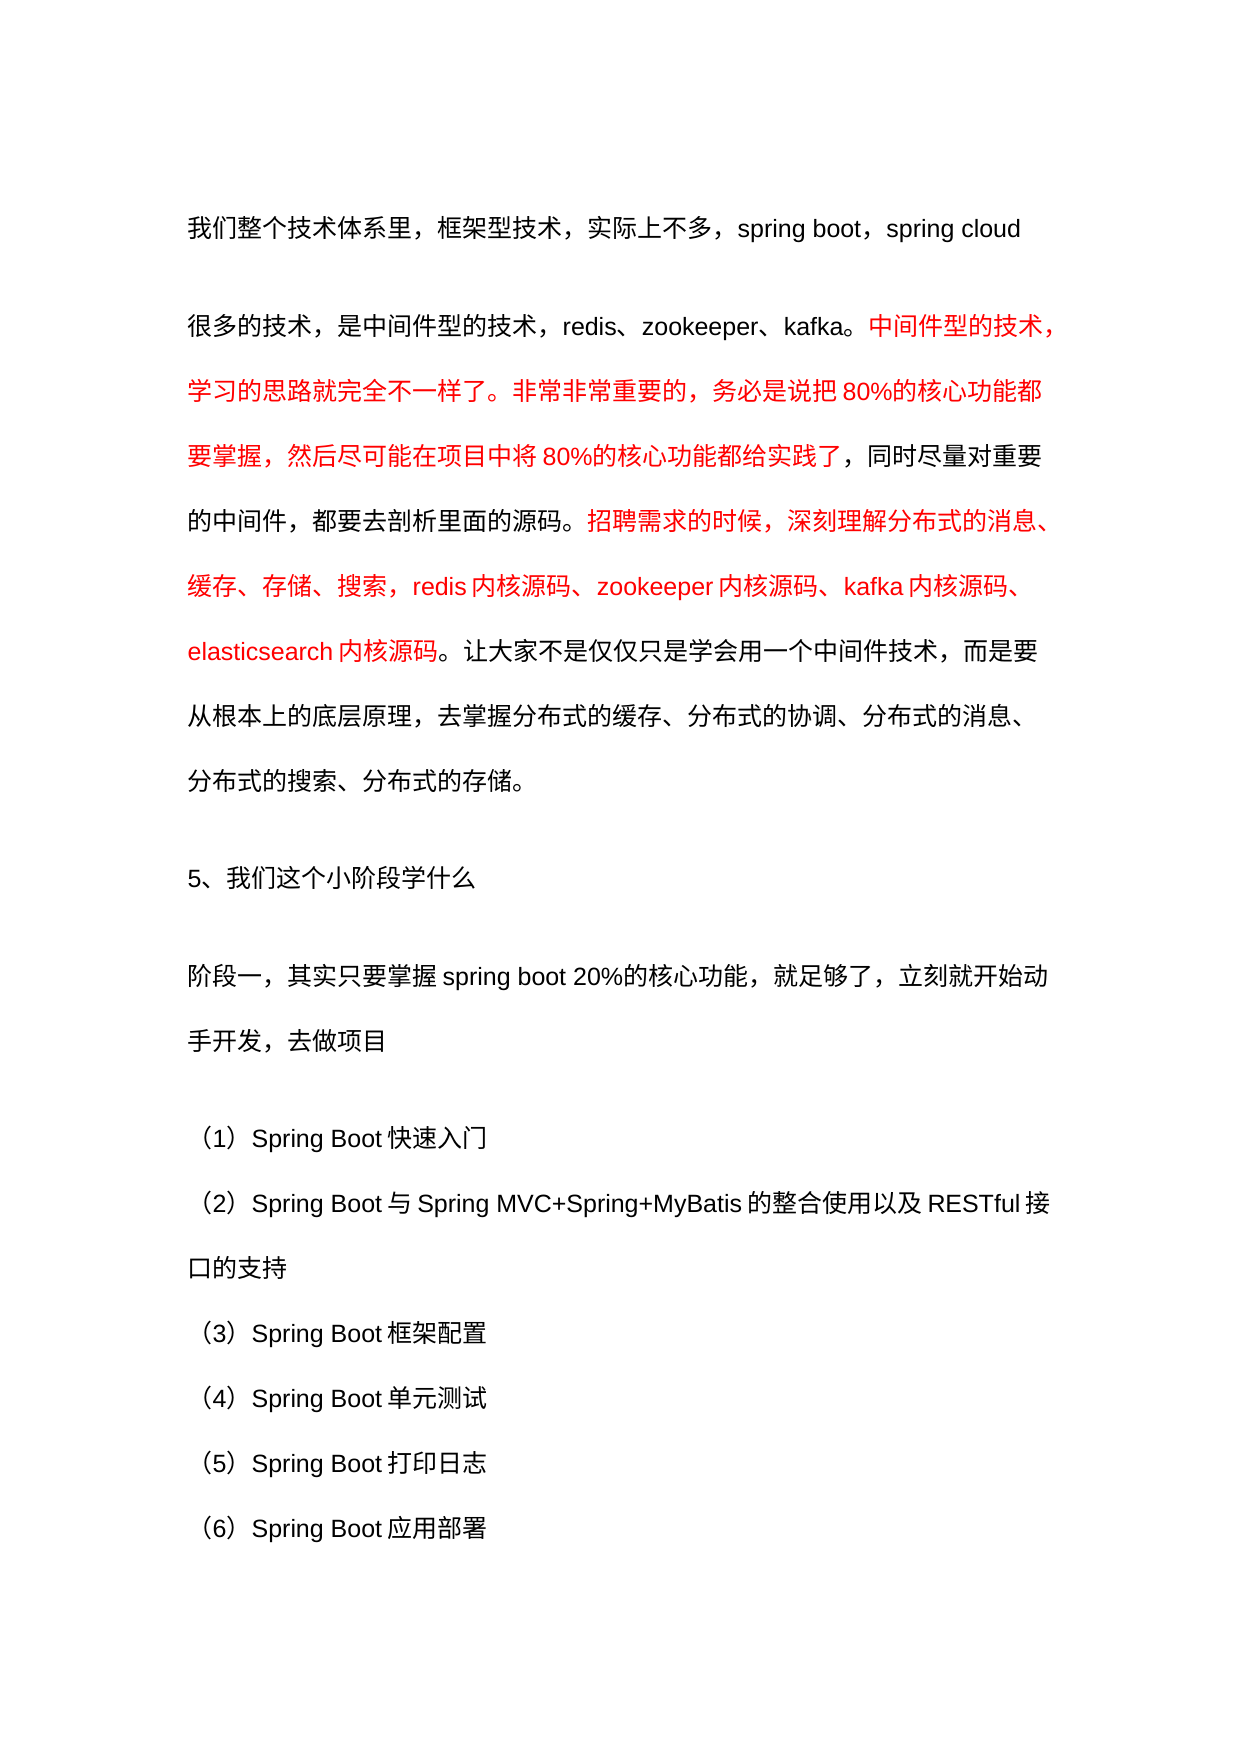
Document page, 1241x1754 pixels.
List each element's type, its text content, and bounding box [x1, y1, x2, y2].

text （6）Spring Boot应用部署 [187, 1494, 1053, 1559]
text （2）Spring Boot与Spring MVC+Spring+MyBatis的整合使用以及RESTful接口的支持 [187, 1169, 1053, 1299]
text 阶段一，其实只要掌握spring boot 20%的核心功能，就足够了，立刻就开始动手开发，去做项目 [187, 942, 1053, 1072]
text （1）Spring Boot快速入门 [187, 1104, 1053, 1169]
text 5、我们这个小阶段学什么 [187, 844, 1053, 909]
text （4）Spring Boot单元测试 [187, 1364, 1053, 1429]
text 很多的技术，是中间件型的技术，redis、zookeeper、kafka。中间件型的技术，学习的思路就完全不一样了。非常非常重要的，务必是说把80%的核心功能都要掌握，然后尽可能在项目中将80%的核心功能都给实践了，同时尽量对重要的中间件，都要去剖析里面的源码。招聘需求的时候，深刻理解分布式的消息、缓存、存储、搜索，redis内核源码、zookeeper内核源码、kafka内核源码、elasticsearch内核源码。让大家不是仅仅只是学会用一个中间件技术，而是要从根本上的底层原理，去掌握分布式的缓存、分布式的协调、分布式的消息、分布式的搜索、分布式的存储。 [187, 292, 1053, 812]
text （3）Spring Boot框架配置 [187, 1299, 1053, 1364]
text 我们整个技术体系里，框架型技术，实际上不多，spring boot，spring cloud [187, 194, 1053, 259]
text （5）Spring Boot打印日志 [187, 1429, 1053, 1494]
